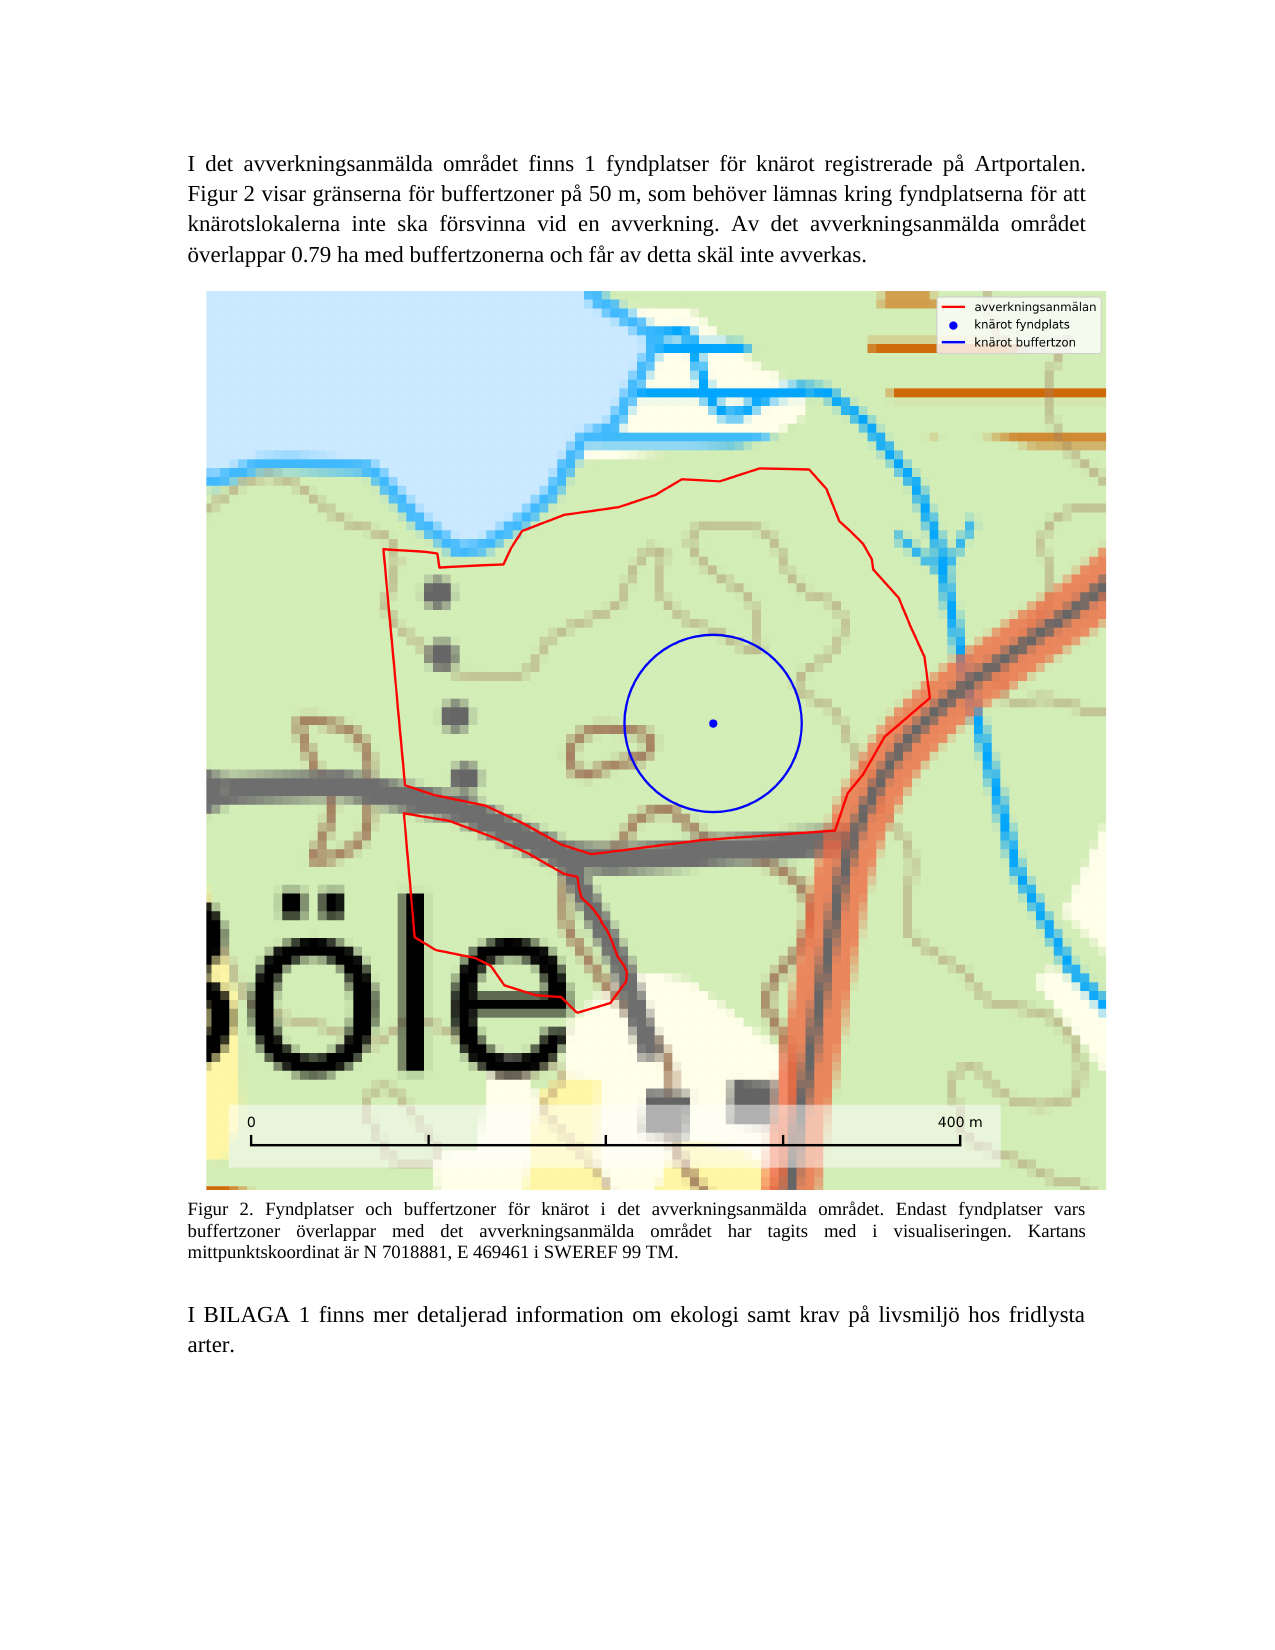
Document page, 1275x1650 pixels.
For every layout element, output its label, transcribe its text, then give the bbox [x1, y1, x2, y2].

text Figur 2. Fyndplatser och buffertzoner för knärot i det avverkningsanmälda området. Endast fyndplatser vars buffertzoner överlappar med det avverkningsanmälda området har tagits med i visualiseringen. Kartans mittpunktskoordinat är N 7018881, E 469461 i SWEREF 99 TM. [187, 1198, 1087, 1263]
picture [206, 291, 1107, 1190]
text I BILAGA 1 finns mer detaljerad information om ekologi samt krav på livsmiljö hos fridlysta arter. [187, 1301, 1087, 1357]
text I det avverkningsanmälda området finns 1 fyndplatser för knärot registrerade på Artportalen. Figur 2 visar gränserna för buffertzoner på 50 m, som behöver lämnas kring fyndplatserna för att knärotslokalerna inte ska försvinna vid en avverkning. Av det avverkningsanmälda området överlappar 0.79 ha med buffertzonerna och får av detta skäl inte avverkas. [187, 150, 1087, 267]
